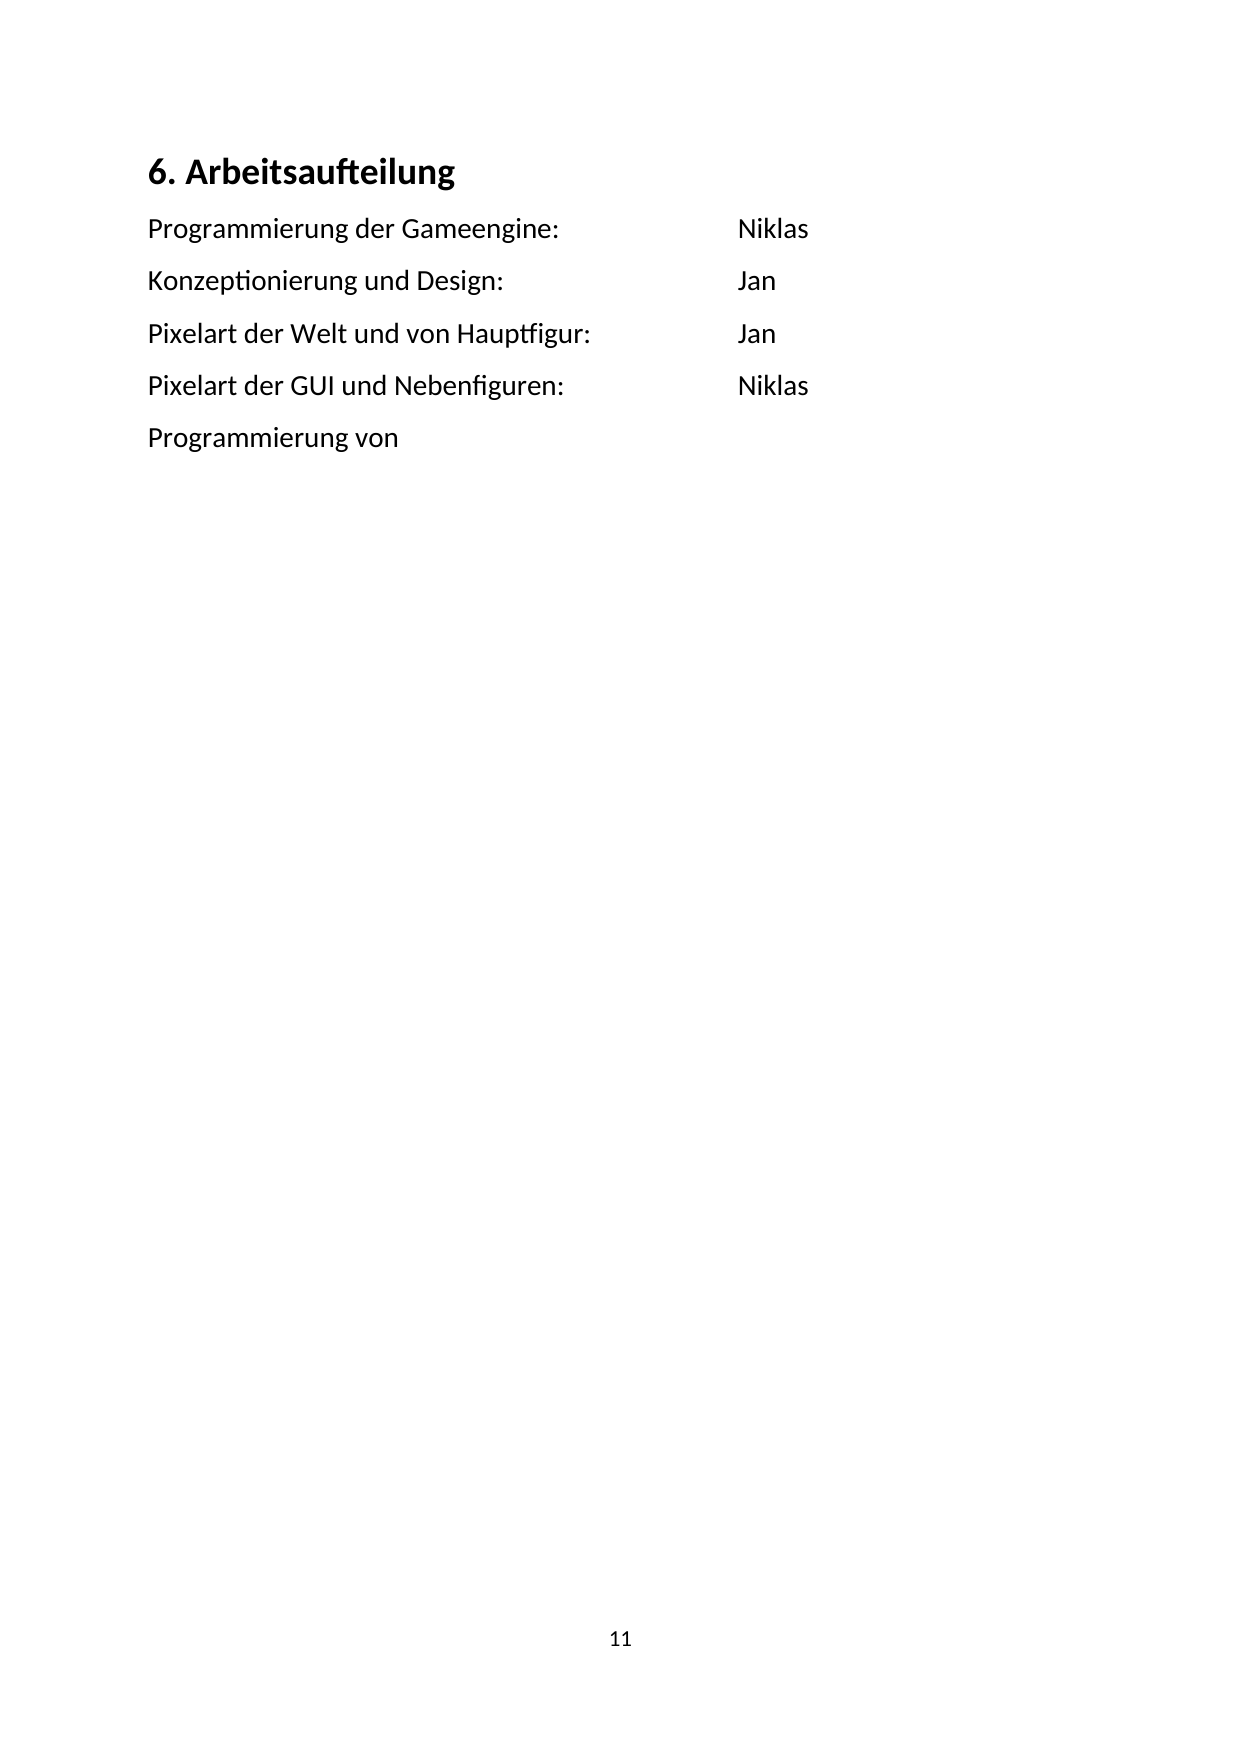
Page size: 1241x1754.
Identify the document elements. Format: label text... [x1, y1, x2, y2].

text 6. Arbeitsaufteilung [148, 148, 1093, 193]
text Programmierung der Gameengine: Niklas [148, 210, 1093, 246]
text Pixelart der Welt und von Hauptfigur: Jan [148, 315, 1093, 350]
text Programmierung von [148, 419, 1093, 455]
text Konzeptionierung und Design: Jan [148, 262, 1093, 298]
text Pixelart der GUI und Nebenfiguren: Niklas [148, 367, 1093, 403]
